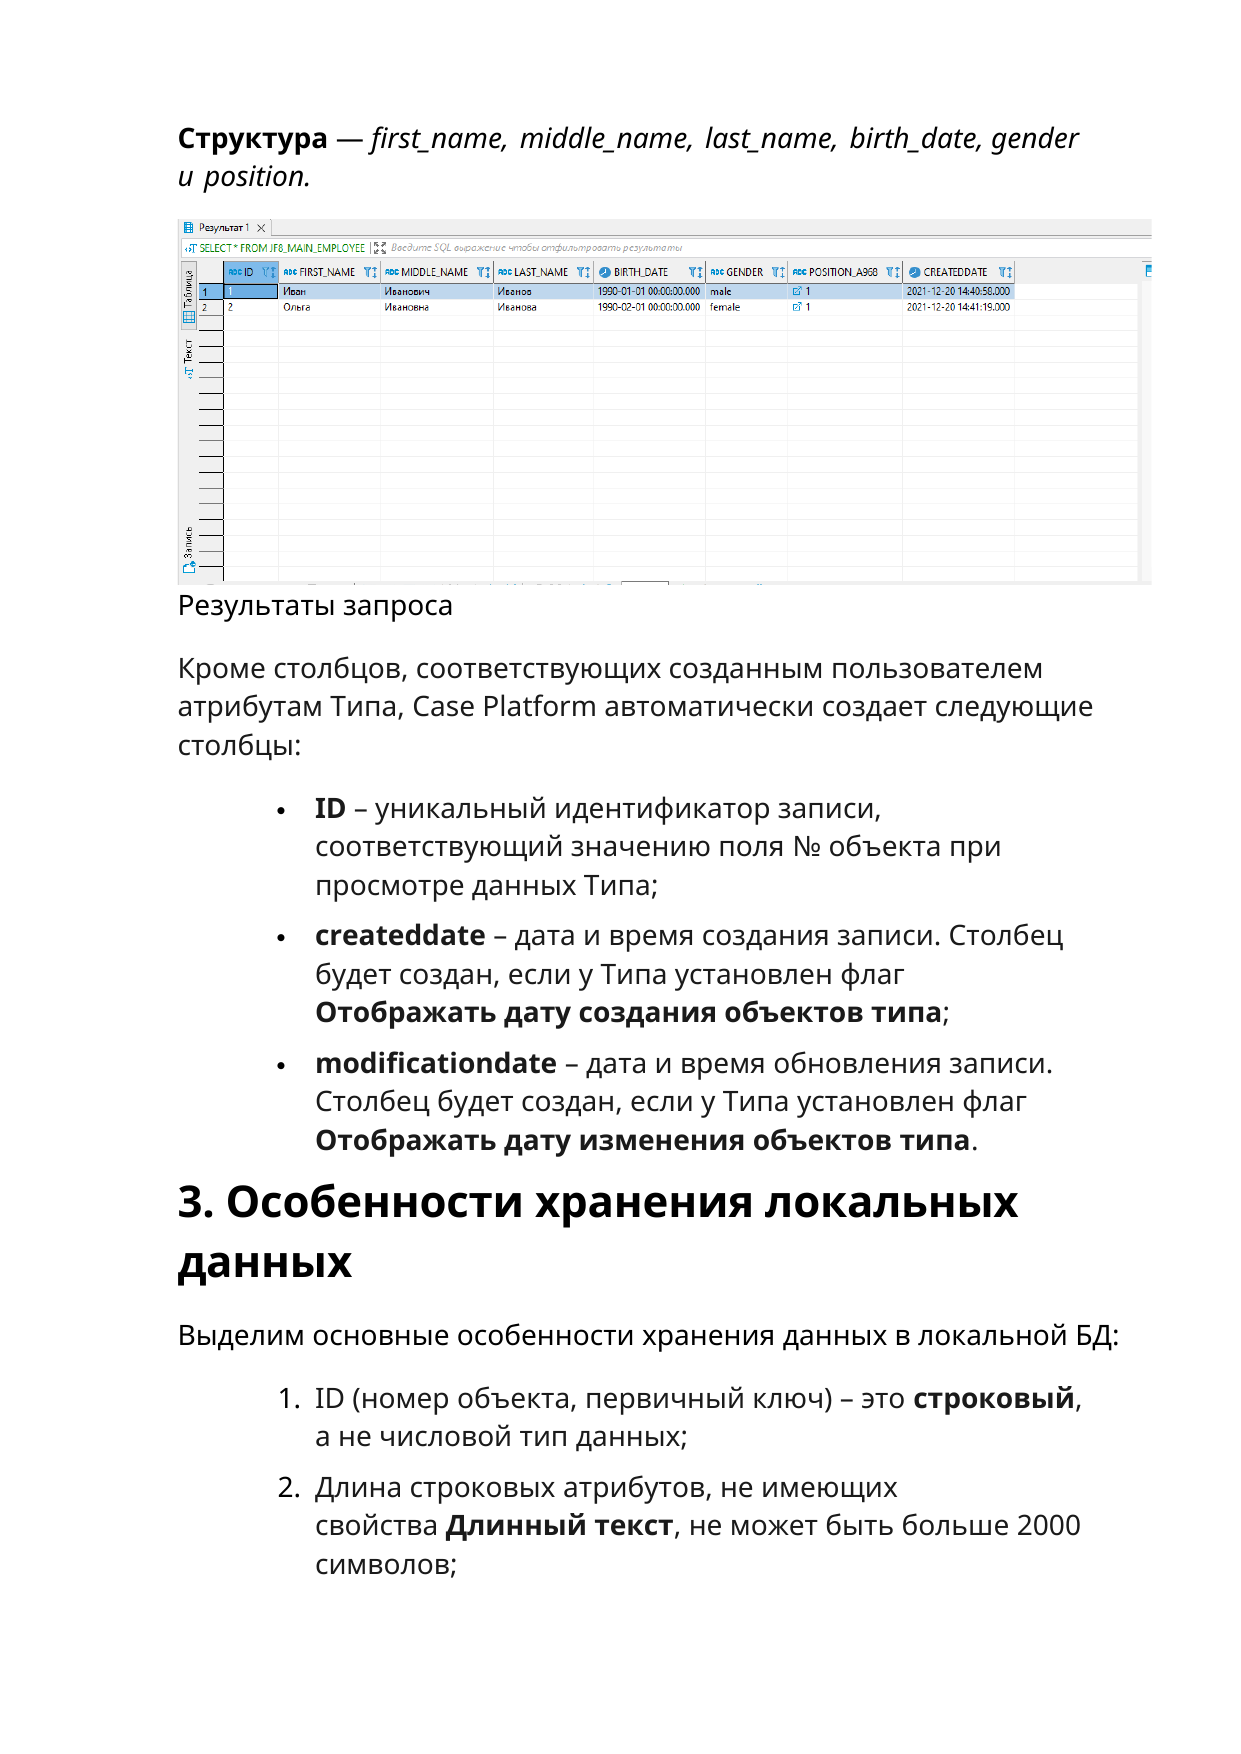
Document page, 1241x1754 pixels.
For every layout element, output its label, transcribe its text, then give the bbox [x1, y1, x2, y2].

text Выделим основные особенности хранения данных в локальной БД: [177, 1315, 1152, 1353]
list modificationdate – дата и время обновления записи. Столбец будет создан, если у Типа установлен флаг Отображать дату изменения объектов типа. [277, 1043, 1089, 1158]
list createddate – дата и время создания записи. Столбец будет создан, если у Типа установлен флаг Отображать дату создания объектов типа; [277, 916, 1089, 1031]
list ID – уникальный идентификатор записи, соответствующий значению поля № объекта при просмотре данных Типа; [277, 788, 1089, 903]
text Результаты запроса [177, 585, 1152, 623]
text 3. Особенности хранения локальных данных [177, 1171, 1152, 1290]
picture [177, 219, 1152, 585]
list Длина строковых атрибутов, не имеющих свойства Длинный текст, не может быть больше 2000 символов; [277, 1467, 1089, 1582]
list ID (номер объекта, первичный ключ) – это строковый, а не числовой тип данных; [277, 1378, 1089, 1455]
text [177, 118, 1152, 195]
text Кроме столбцов, соответствующих созданным пользователем атрибутам Типа, Case Platform автоматически создает следующие столбцы: [177, 648, 1152, 763]
